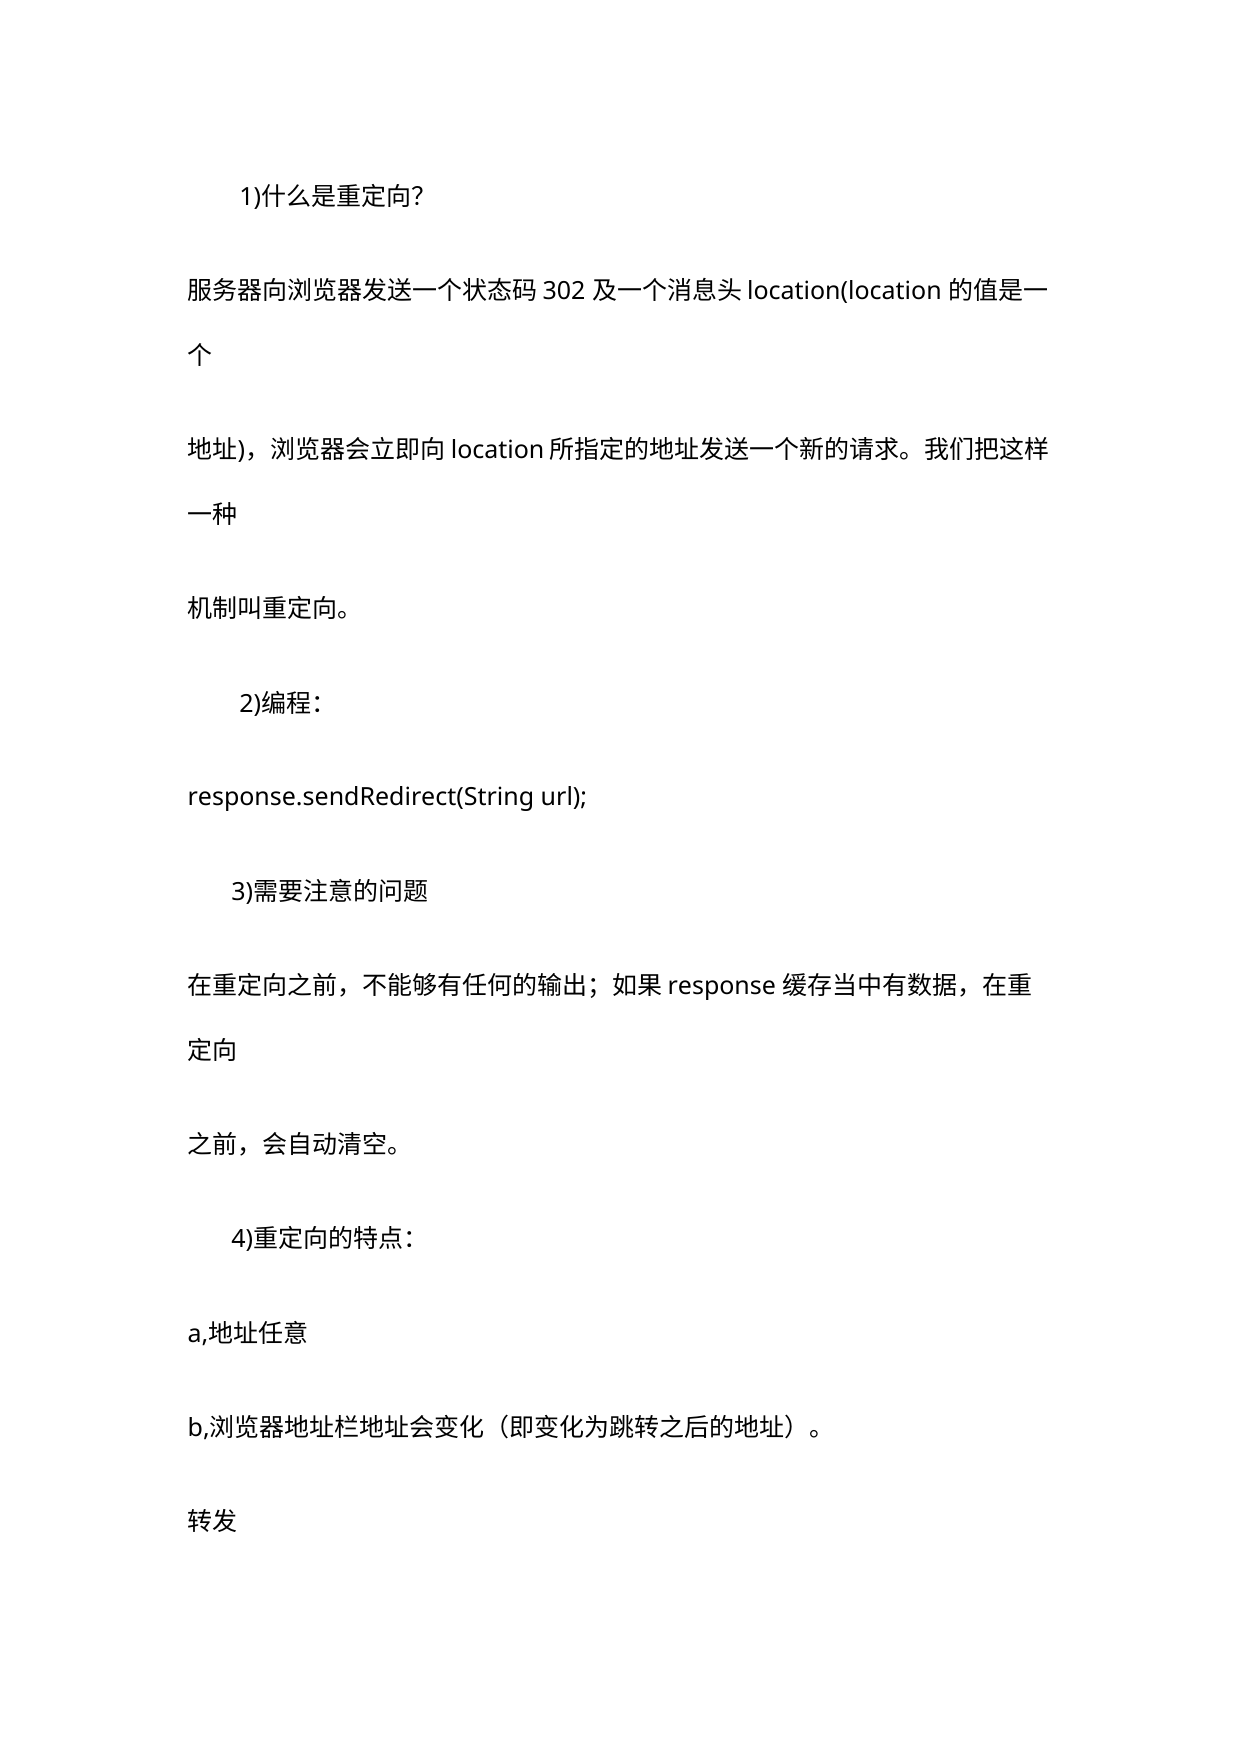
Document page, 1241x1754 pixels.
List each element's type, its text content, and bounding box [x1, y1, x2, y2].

text b,浏览器地址栏地址会变化（即变化为跳转之后的地址）。 [187, 1393, 1053, 1458]
text 之前，会自动清空。 [187, 1110, 1053, 1175]
text 3)需要注意的问题 [231, 857, 1053, 922]
text 2)编程： [187, 669, 1053, 734]
text 转发 [187, 1487, 1053, 1552]
text 4)重定向的特点： [231, 1204, 1053, 1269]
text 1)什么是重定向？ [187, 162, 1053, 227]
text 在重定向之前，不能够有任何的输出；如果response 缓存当中有数据，在重定向 [187, 951, 1053, 1081]
text 地址)，浏览器会立即向 location所指定的地址发送一个新的请求。我们把这样一种 [187, 415, 1053, 545]
text a,地址任意 [187, 1299, 1053, 1364]
text 服务器向浏览器发送一个状态码302 及一个消息头location(location 的值是一个 [187, 256, 1053, 386]
text 机制叫重定向。 [187, 574, 1053, 639]
text response.sendRedirect(String url); [187, 763, 1053, 828]
